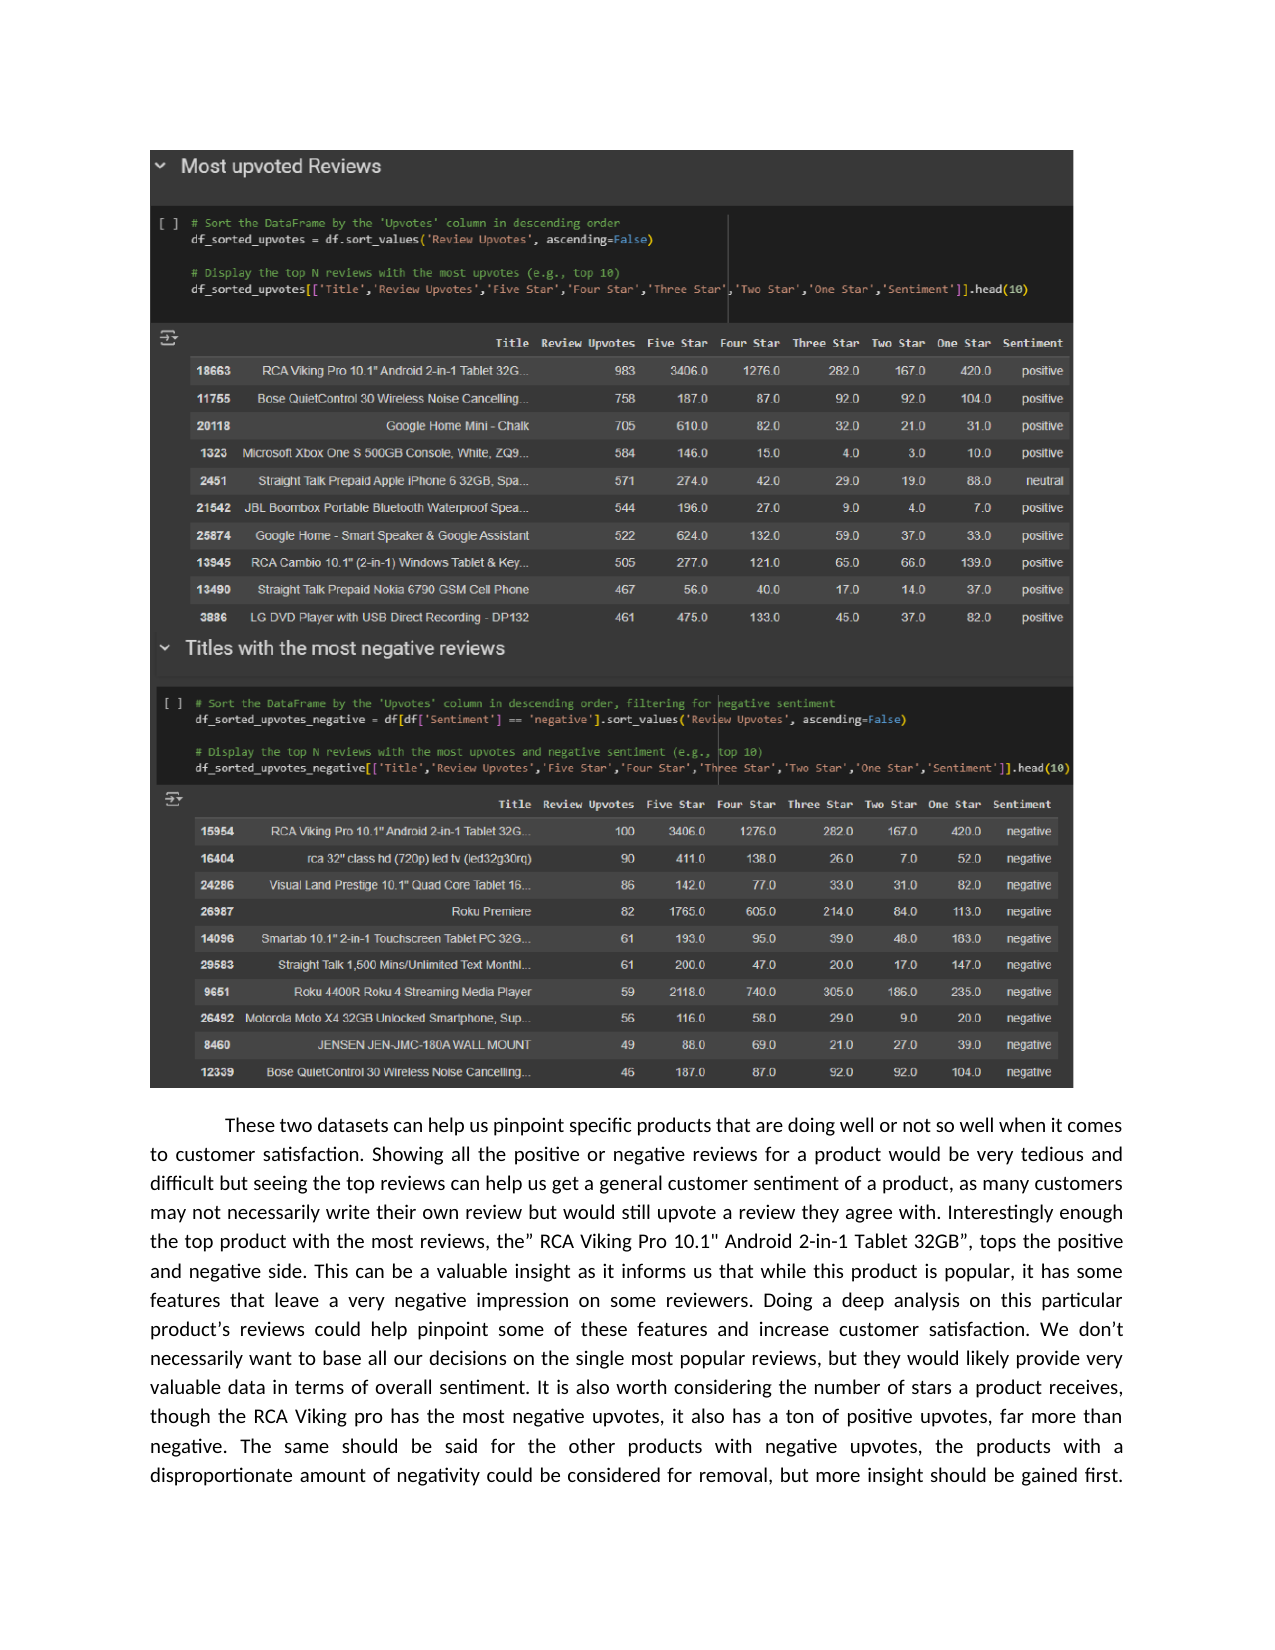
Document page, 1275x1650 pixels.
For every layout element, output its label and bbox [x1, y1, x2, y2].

picture [150, 150, 1074, 1088]
text [150, 1112, 1125, 1487]
